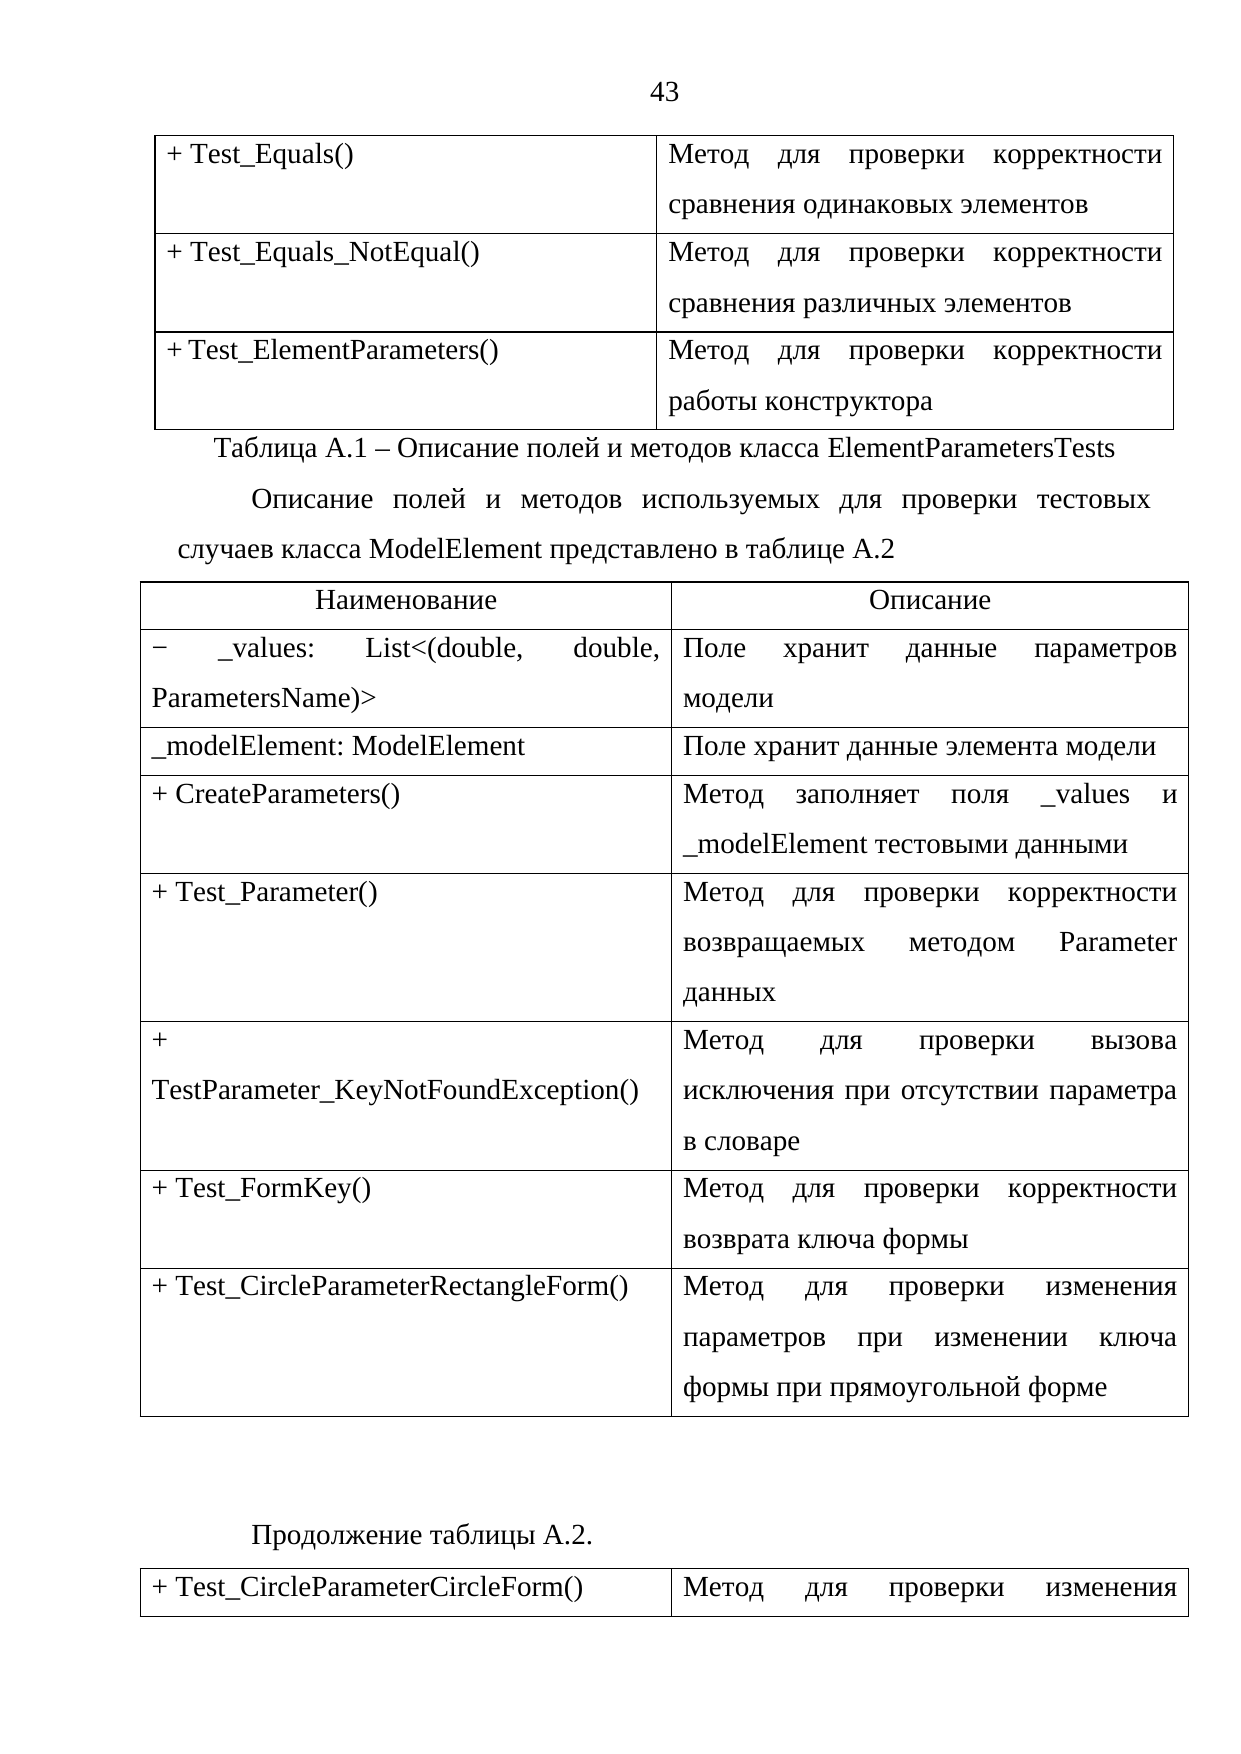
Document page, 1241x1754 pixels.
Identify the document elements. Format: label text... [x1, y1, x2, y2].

table_header Метод для проверки корректности сравнения одинаковых элементов [657, 136, 1173, 233]
table_cell + Test_CircleParameterRectangleForm() [141, 1269, 671, 1416]
table_header + Test_CircleParameterCircleForm() [141, 1569, 671, 1616]
text Таблица А.1 – Описание полей и методов класса ElementParametersTests [177, 430, 1152, 464]
table_header Наименование [141, 583, 671, 629]
table_cell Поле хранит данные элемента модели [672, 728, 1188, 775]
table_header + Test_Equals() [156, 136, 656, 233]
text Описание полей и методов используемых для проверки тестовых случаев класса ModelElement представлено в таблице А.2 [177, 481, 1152, 564]
table_cell Метод для проверки корректности возврата ключа формы [672, 1171, 1188, 1267]
table_cell + Test_Equals_NotEqual() [156, 234, 656, 331]
table_header Описание [672, 583, 1188, 629]
table_cell + TestParameter_KeyNotFoundException() [141, 1022, 671, 1169]
table_cell Метод для проверки корректности работы конструктора [657, 333, 1173, 429]
table_cell + Test_FormKey() [141, 1171, 671, 1267]
table_header Метод для проверки изменения параметров при изменении ключа формы при круглой форме [672, 1569, 1188, 1616]
table_cell _modelElement: ModelElement [141, 728, 671, 775]
table_cell Метод заполняет поля _values и _modelElement тестовыми данными [672, 776, 1188, 873]
table_cell Метод для проверки вызова исключения при отсутствии параметра в словаре [672, 1022, 1188, 1169]
text Продолжение таблицы А.2. [177, 1517, 1152, 1551]
table_cell + Test_ElementParameters() [156, 333, 656, 429]
table_cell Метод для проверки корректности сравнения различных элементов [657, 234, 1173, 331]
table_cell + Test_Parameter() [141, 874, 671, 1021]
table_cell Метод для проверки корректности возвращаемых методом Parameter данных [672, 874, 1188, 1021]
table_cell + CreateParameters() [141, 776, 671, 873]
table_cell Метод для проверки изменения параметров при изменении ключа формы при прямоугольной форме [672, 1269, 1188, 1416]
table_cell − _values: List<(double, double, ParametersName)> [141, 630, 671, 727]
table_cell Поле хранит данные параметров модели [672, 630, 1188, 727]
